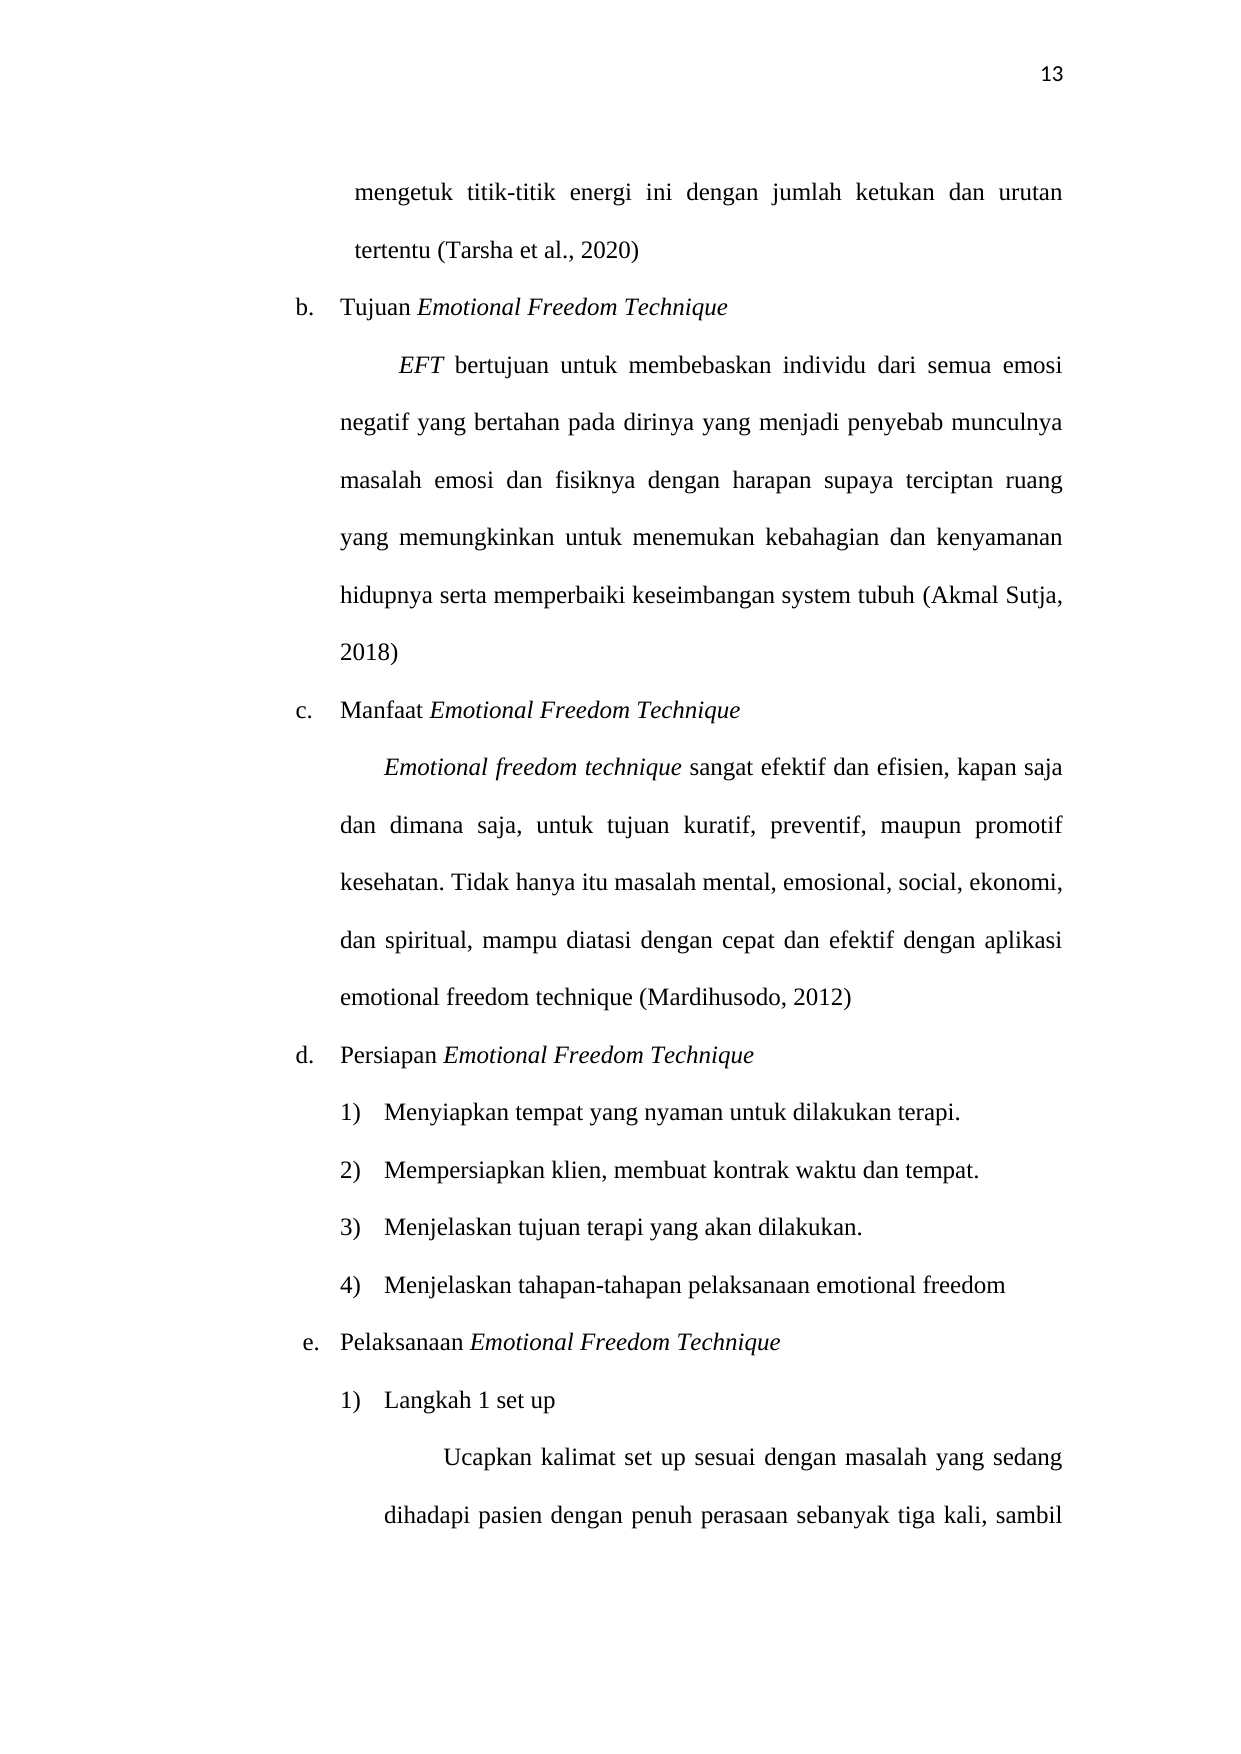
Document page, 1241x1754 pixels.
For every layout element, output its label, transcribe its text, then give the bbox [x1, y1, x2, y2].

list Persiapan Emotional Freedom Technique [295, 1040, 1063, 1068]
list Langkah 1 set up [340, 1385, 1063, 1413]
list Menjelaskan tujuan terapi yang akan dilakukan. [340, 1212, 1063, 1241]
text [384, 1442, 1063, 1528]
list Menyiapkan tempat yang nyaman untuk dilakukan terapi. [340, 1097, 1063, 1126]
list Tujuan Emotional Freedom Technique [295, 292, 1063, 321]
list Menjelaskan tahapan-tahapan pelaksanaan emotional freedom [340, 1270, 1063, 1298]
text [354, 177, 1063, 263]
list Mempersiapkan klien, membuat kontrak waktu dan tempat. [340, 1155, 1063, 1183]
text Emotional freedom technique sangat efektif dan efisien, kapan saja dan dimana saja, untuk tujuan kuratif, preventif, maupun promotif kesehatan. Tidak hanya itu masalah mental, emosional, social, ekonomi, dan spiritual, mampu diatasi dengan cepat dan efektif dengan aplikasi emotional freedom technique (Mardihusodo, 2012) [340, 752, 1063, 1011]
text EFT bertujuan untuk membebaskan individu dari semua emosi negatif yang bertahan pada dirinya yang menjadi penyebab munculnya masalah emosi dan fisiknya dengan harapan supaya terciptan ruang yang memungkinkan untuk menemukan kebahagian dan kenyamanan hidupnya serta memperbaiki keseimbangan system tubuh (Akmal Sutja, 2018) [340, 350, 1063, 666]
list Manfaat Emotional Freedom Technique [295, 695, 1063, 723]
list Pelaksanaan Emotional Freedom Technique [302, 1327, 1063, 1356]
